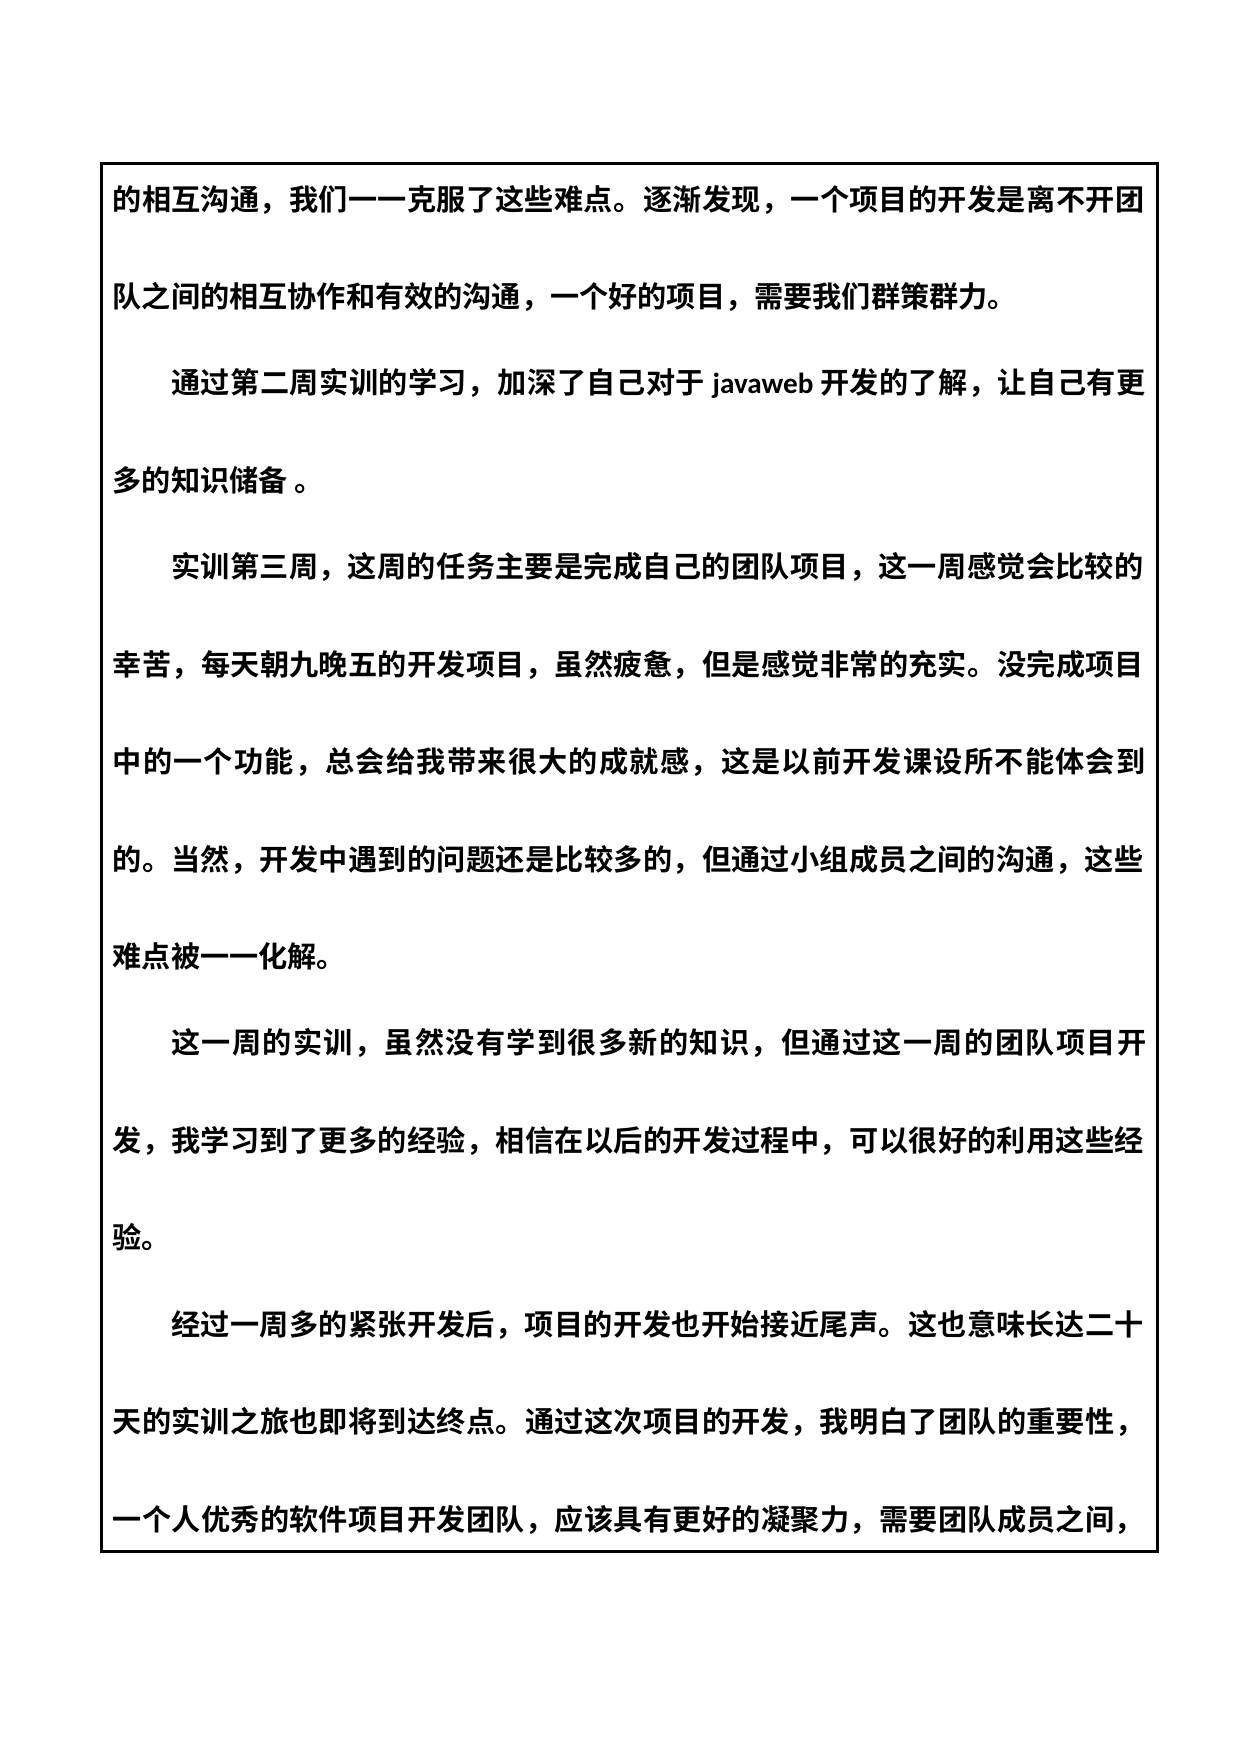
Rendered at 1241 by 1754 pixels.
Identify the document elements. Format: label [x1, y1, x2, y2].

table_cell [103, 165, 1156, 1550]
